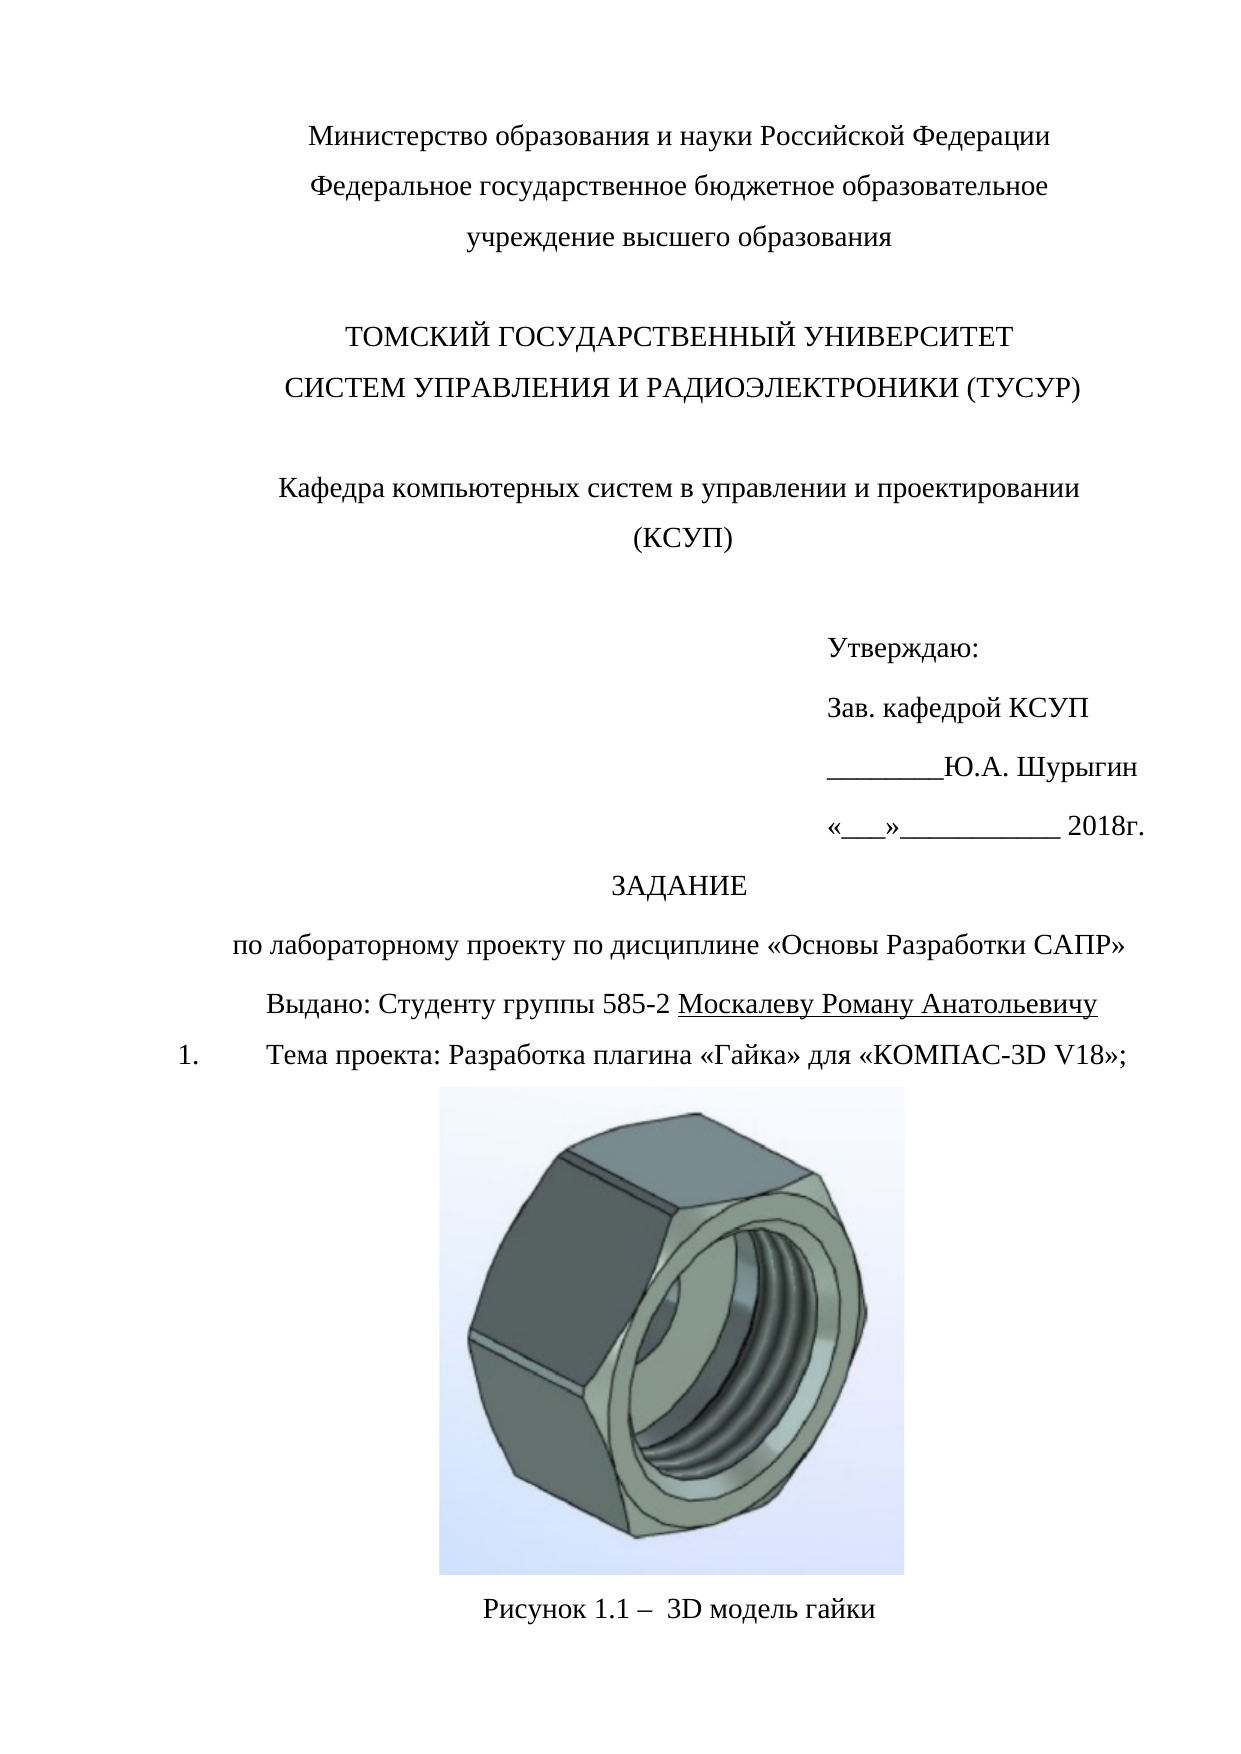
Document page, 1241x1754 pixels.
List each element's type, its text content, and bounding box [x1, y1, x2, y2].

list Тема проекта: Разработка плагина «Гайка» для «КОМПАС-3D V18»; [177, 1037, 1181, 1070]
text Утверждаю: [177, 630, 1181, 664]
text Выдано: Студенту группы 585-2 Москалеву Роману Анатольевичу [177, 987, 1181, 1020]
text Зав. кафедрой КСУП [177, 690, 1181, 723]
text по лабораторному проекту по дисциплине «Основы Разработки САПР» [177, 927, 1181, 961]
picture [439, 1087, 905, 1575]
text ________Ю.А. Шурыгин [177, 749, 1181, 783]
text учреждение высшего образования [177, 219, 1181, 252]
text (КСУП) [177, 521, 1181, 554]
text Кафедра компьютерных систем в управлении и проектировании [177, 470, 1181, 504]
text ТОМСКИЙ ГОСУДАРСТВЕННЫЙ УНИВЕРСИТЕТ [177, 319, 1181, 353]
text СИСТЕМ УПРАВЛЕНИЯ И РАДИОЭЛЕКТРОНИКИ (ТУСУР) [177, 370, 1181, 403]
text Федеральное государственное бюджетное образовательное [177, 168, 1181, 202]
text ЗАДАНИЕ [177, 868, 1181, 901]
text Министерство образования и науки Российской Федерации [177, 118, 1181, 152]
text «___»___________ 2018г. [177, 808, 1181, 842]
text Рисунок 1.1 – 3D модель гайки [177, 1591, 1181, 1625]
